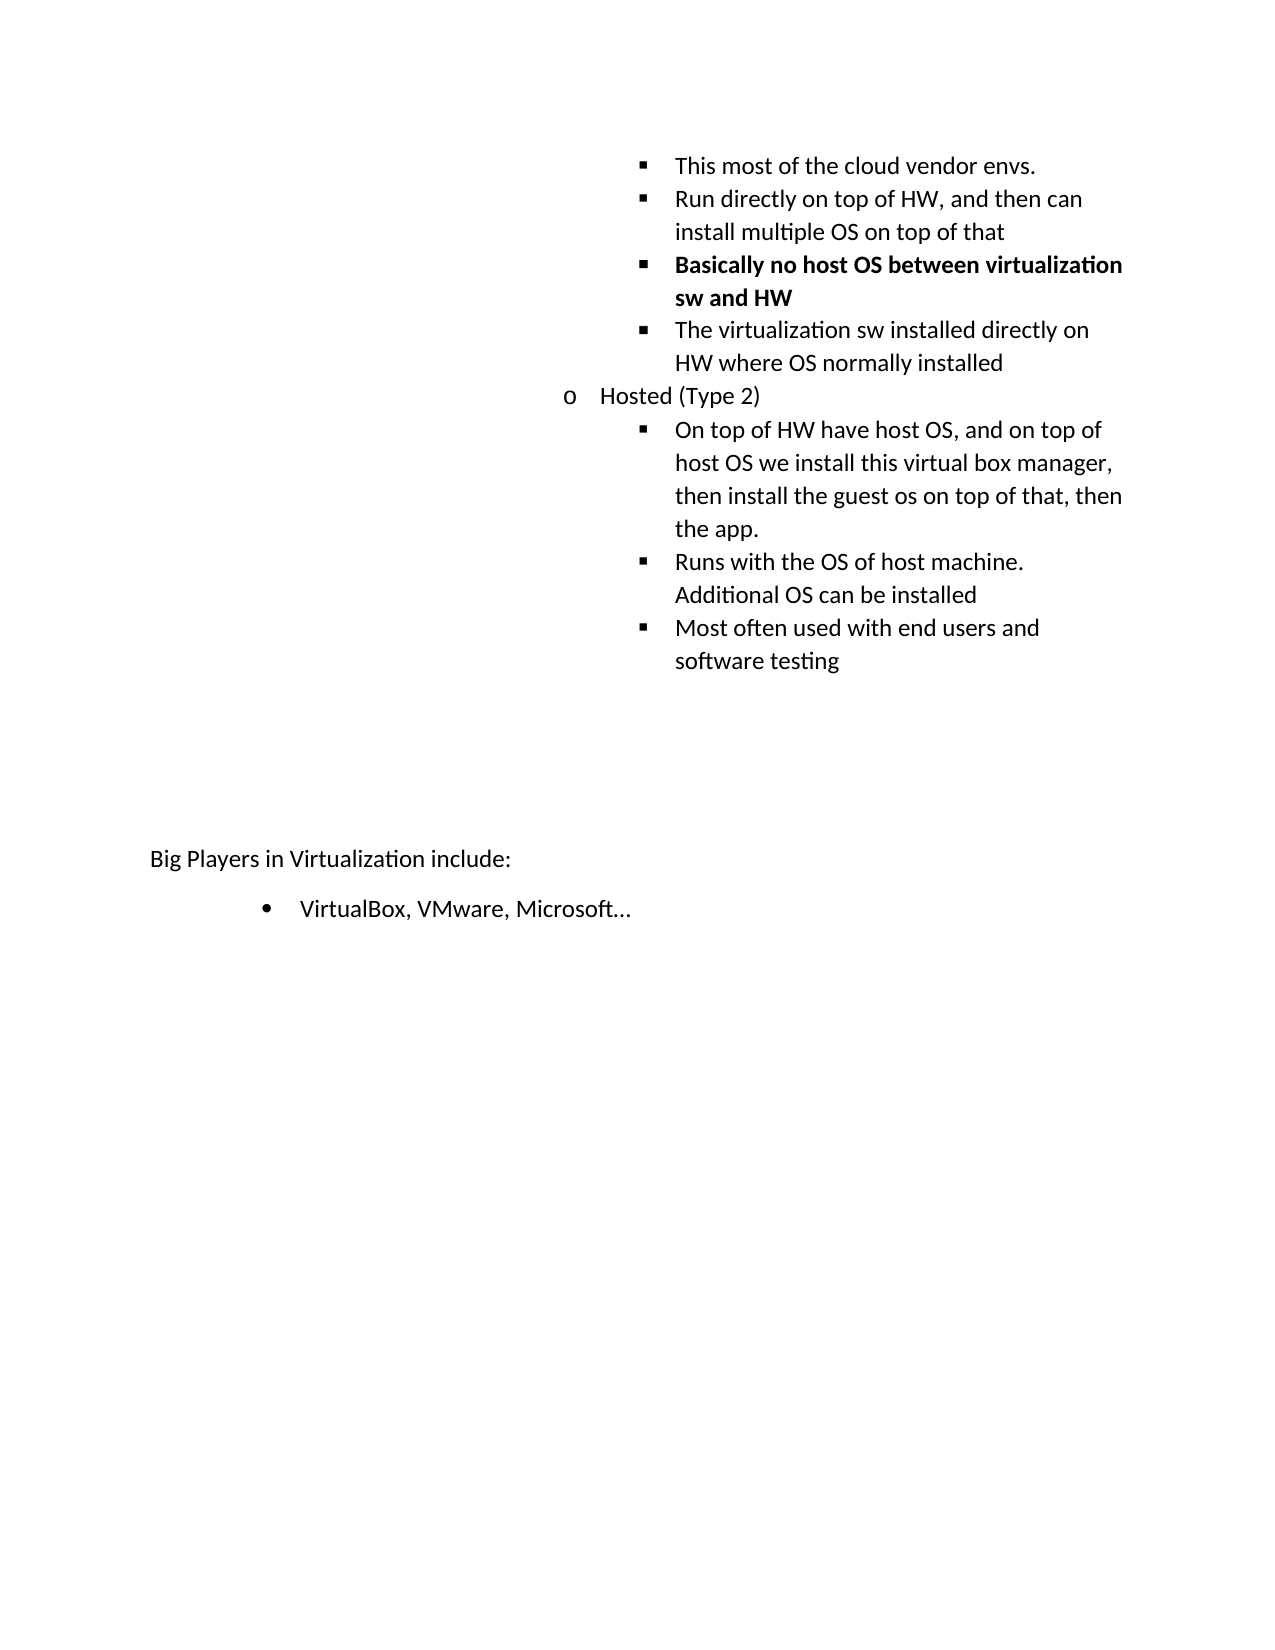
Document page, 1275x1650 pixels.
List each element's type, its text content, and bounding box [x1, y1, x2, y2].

list Hosted (Type 2) [562, 380, 1125, 412]
list Runs with the OS of host machine. Additional OS can be installed [637, 546, 1125, 610]
list Run directly on top of HW, and then can install multiple OS on top of that [637, 183, 1125, 246]
text Big Players in Virtualization include: [150, 843, 1125, 874]
list On top of HW have host OS, and on top of host OS we install this virtual box manager, then install the guest os on top of that, then the app. [637, 415, 1125, 544]
list Basically no host OS between virtualization sw and HW [637, 249, 1125, 312]
list This most of the cloud vendor envs. [637, 150, 1125, 181]
list The virtualization sw installed directly on HW where OS normally installed [637, 314, 1125, 378]
list VirtualBox, VMware, Microsoft… [262, 893, 1125, 923]
list Most often used with end users and software testing [637, 612, 1125, 676]
